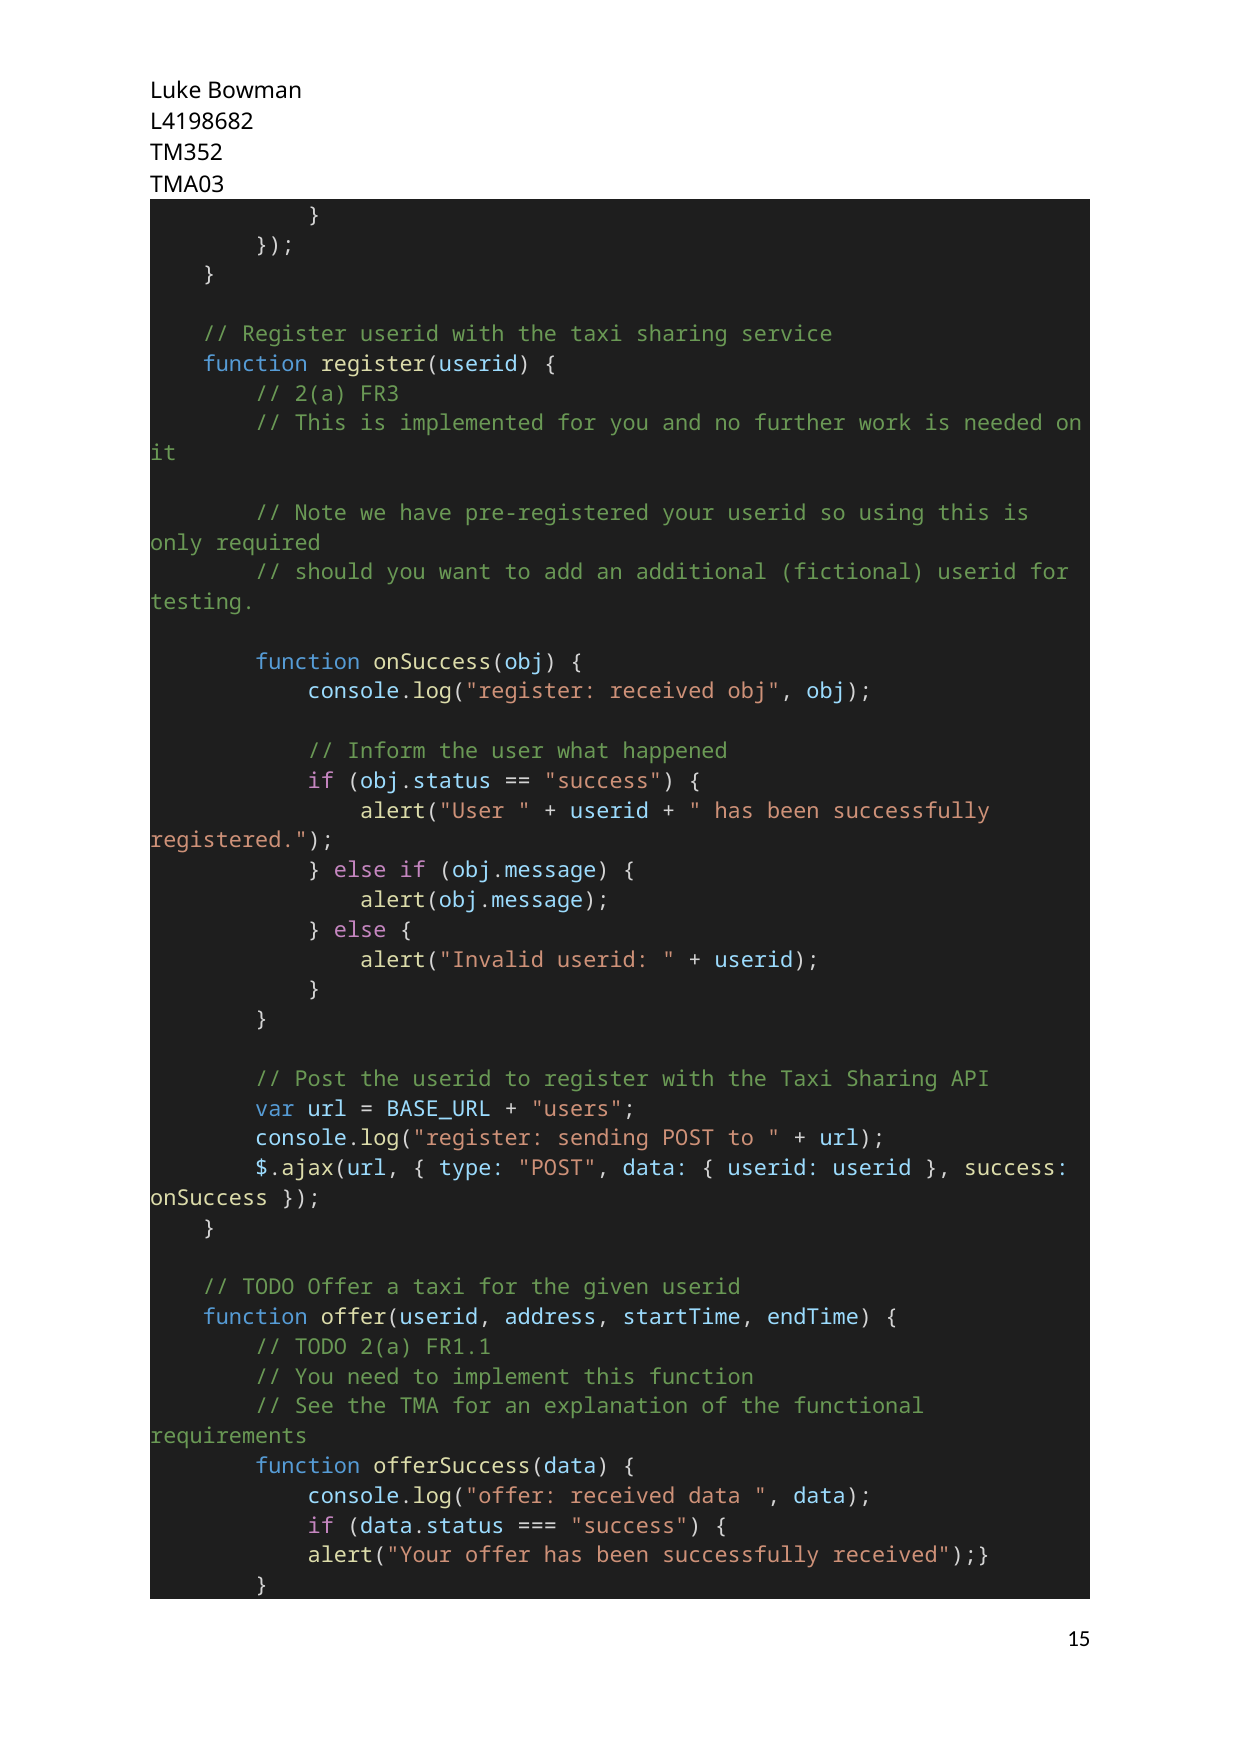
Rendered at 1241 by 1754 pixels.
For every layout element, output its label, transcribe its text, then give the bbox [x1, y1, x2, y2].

text } [150, 1003, 1090, 1033]
text function onSuccess(obj) { [150, 646, 1090, 675]
text function register(userid) { [150, 348, 1090, 377]
text // TODO 2(a) FR1.1 [150, 1331, 1090, 1361]
text }); [150, 228, 1090, 258]
text // This is implemented for you and no further work is needed on it [150, 407, 1090, 467]
text // should you want to add an additional (fictional) userid for testing. [150, 556, 1090, 616]
text $.ajax(url, { type: "POST", data: { userid: userid }, success: onSuccess }); [150, 1152, 1090, 1212]
text } else { [150, 914, 1090, 943]
text // TODO Offer a taxi for the given userid [150, 1271, 1090, 1301]
text alert("User " + userid + " has been successfully registered."); [150, 794, 1090, 854]
text function offer(userid, address, startTime, endTime) { [150, 1301, 1090, 1331]
text if (obj.status == "success") { [150, 765, 1090, 794]
text alert(obj.message); [150, 884, 1090, 914]
text } [150, 1212, 1090, 1241]
text // You need to implement this function [150, 1361, 1090, 1390]
text var url = BASE_URL + "users"; [150, 1092, 1090, 1122]
text // Post the userid to register with the Taxi Sharing API [150, 1063, 1090, 1092]
text console.log("offer: received data ", data); [150, 1480, 1090, 1509]
text if (data.status === "success") { [150, 1509, 1090, 1539]
text console.log("register: sending POST to " + url); [150, 1122, 1090, 1152]
text alert("Invalid userid: " + userid); [150, 943, 1090, 973]
text alert("Your offer has been successfully received");} [150, 1539, 1090, 1569]
text // Note we have pre-registered your userid so using this is only required [150, 497, 1090, 556]
text // 2(a) FR3 [150, 377, 1090, 407]
text function offerSuccess(data) { [150, 1450, 1090, 1480]
text } [150, 199, 1090, 228]
text } [150, 1569, 1090, 1599]
text console.log("register: received obj", obj); [150, 675, 1090, 705]
text } else if (obj.message) { [150, 854, 1090, 884]
text } [150, 973, 1090, 1003]
text // Inform the user what happened [150, 735, 1090, 765]
text // See the TMA for an explanation of the functional requirements [150, 1390, 1090, 1450]
text // Register userid with the taxi sharing service [150, 318, 1090, 348]
text } [150, 258, 1090, 288]
